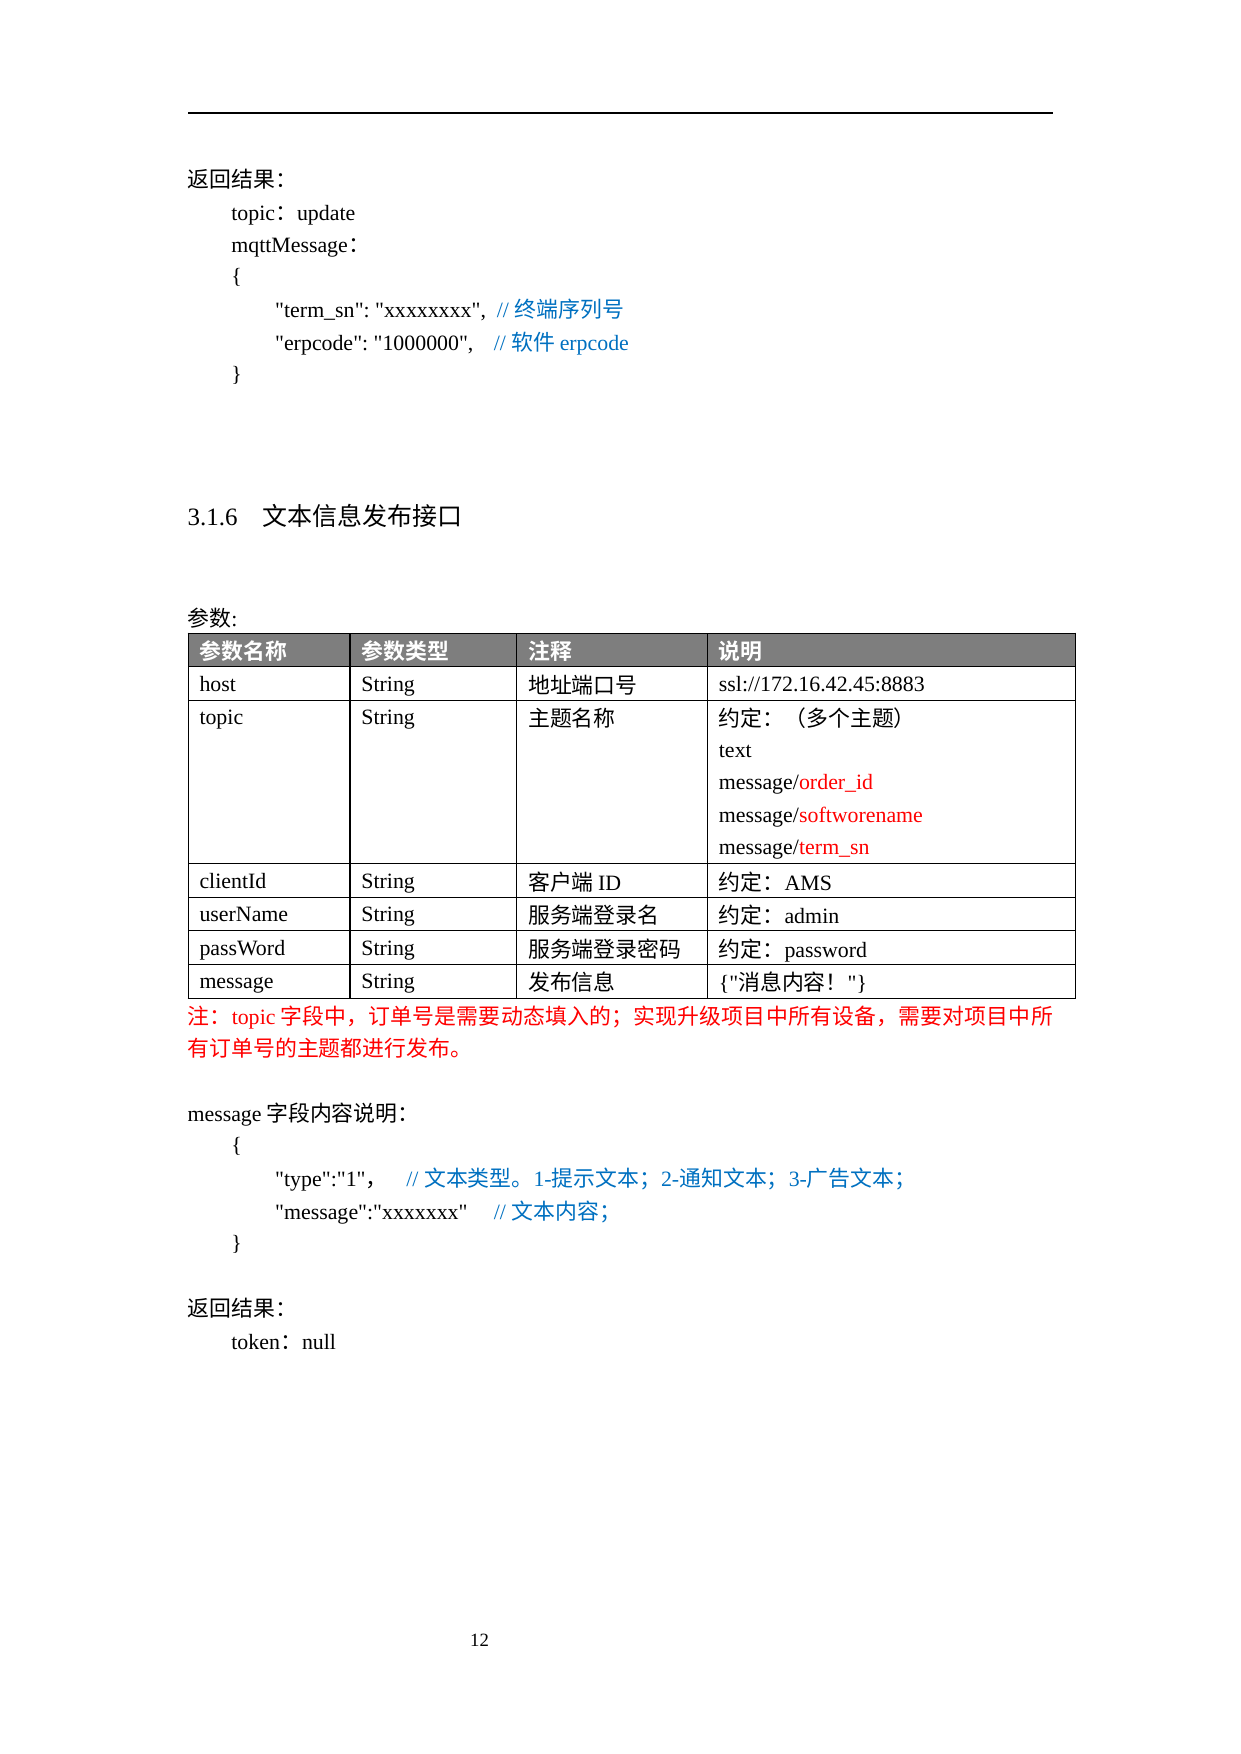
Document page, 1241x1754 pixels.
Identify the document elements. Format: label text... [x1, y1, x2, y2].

list message字段内容说明： [187, 1096, 1053, 1128]
table_cell String [351, 701, 516, 863]
table_cell String [351, 965, 516, 997]
table_cell 服务端登录名 [517, 898, 707, 930]
table_cell 地址端口号 [517, 667, 707, 700]
table_cell 发布信息 [517, 965, 707, 997]
table_header 说明 [708, 634, 1075, 666]
list } [187, 1226, 1053, 1258]
table_cell String [351, 667, 516, 700]
table_cell topic [189, 701, 349, 863]
list topic：update [187, 194, 1053, 227]
table_cell 主题名称 [517, 701, 707, 863]
list "term_sn": "xxxxxxxx", // 终端序列号 [231, 292, 1053, 324]
table_header 注释 [517, 634, 707, 666]
table_header 参数名称 [189, 634, 349, 666]
table_cell {"消息内容！"} [708, 965, 1075, 997]
table_cell passWord [189, 931, 349, 964]
text 参数: [187, 600, 1053, 633]
table_cell clientId [189, 864, 349, 897]
list "message":"xxxxxxx" // 文本内容； [231, 1193, 1053, 1226]
list { [187, 1128, 1053, 1161]
list "erpcode": "1000000", // 软件erpcode [231, 324, 1053, 357]
list 注：topic字段中，订单号是需要动态填入的；实现升级项目中所有设备，需要对项目中所有订单号的主题都进行发布。 [187, 999, 1053, 1063]
list token：null [187, 1323, 1053, 1356]
list mqttMessage： [187, 227, 1053, 259]
table_cell 约定：password [708, 931, 1075, 964]
table_header 参数类型 [351, 634, 516, 666]
table_cell String [351, 898, 516, 930]
table_cell 约定：AMS [708, 864, 1075, 897]
list } [187, 357, 1053, 389]
list { [187, 259, 1053, 292]
list "type":"1"， // 文本类型。1-提示文本；2-通知文本；3-广告文本； [231, 1161, 1053, 1193]
list 返回结果： [187, 1291, 1053, 1323]
table_cell 约定：admin [708, 898, 1075, 930]
subtitle 文本信息发布接口 [187, 482, 1053, 547]
table_cell String [351, 931, 516, 964]
table_cell userName [189, 898, 349, 930]
table_cell message [189, 965, 349, 997]
table_cell String [351, 864, 516, 897]
table_cell 客户端ID [517, 864, 707, 897]
table_cell host [189, 667, 349, 700]
table_cell 服务端登录密码 [517, 931, 707, 964]
list 返回结果： [187, 162, 1053, 194]
table_cell ssl://172.16.42.45:8883 [708, 667, 1075, 700]
table_cell 约定：（多个主题） text message/order_id message/softworename message/term_sn [708, 701, 1075, 863]
